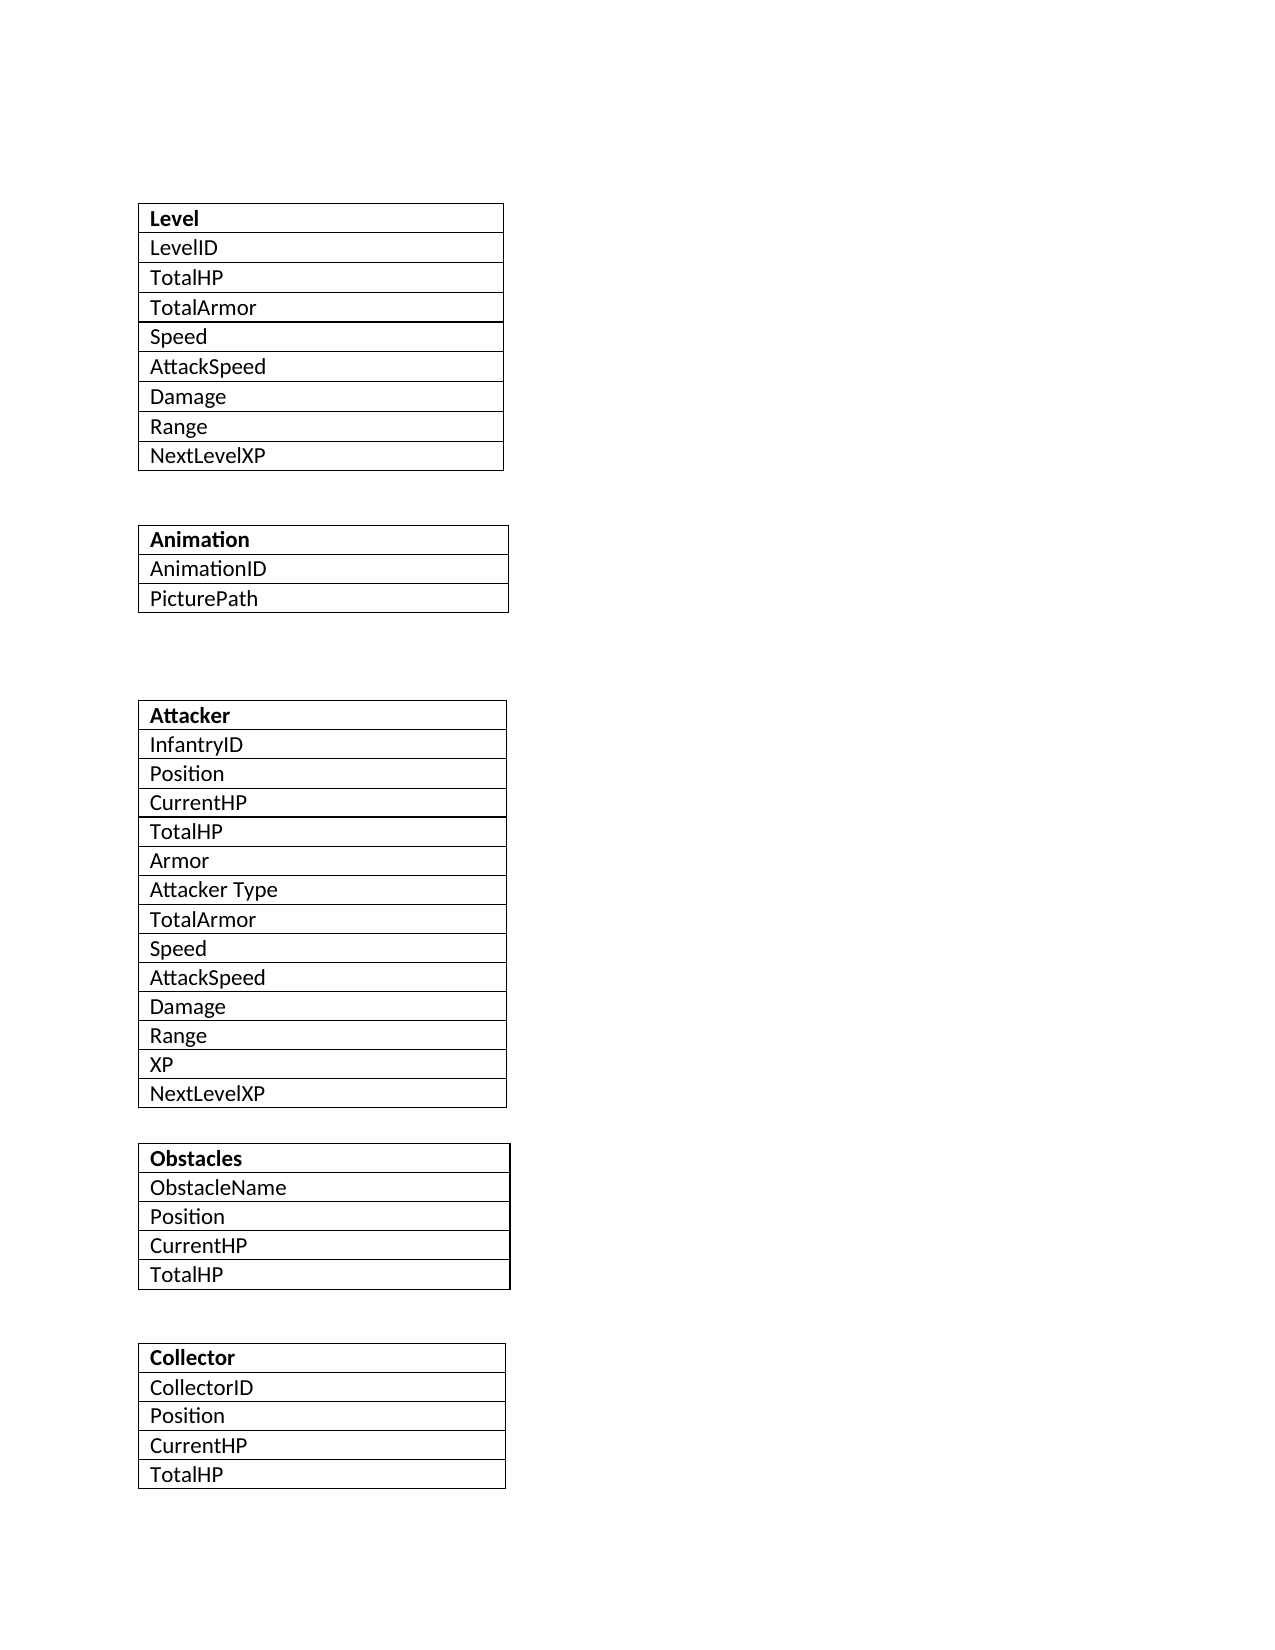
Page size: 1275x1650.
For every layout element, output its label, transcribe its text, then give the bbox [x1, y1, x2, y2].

table_cell Position [139, 1202, 509, 1230]
table_cell TotalHP [139, 1460, 505, 1488]
table_header Obstacles [139, 1144, 509, 1172]
table_cell Damage [139, 992, 506, 1020]
table_cell TotalHP [139, 818, 506, 846]
table_cell TotalHP [139, 1260, 509, 1288]
table_cell PicturePath [139, 584, 508, 612]
table_cell Position [139, 1402, 505, 1430]
table_cell AttackSpeed [139, 352, 503, 381]
table_cell Speed [139, 323, 503, 351]
table_header Animation [139, 526, 508, 553]
table_cell AnimationID [139, 555, 508, 583]
table_cell Speed [139, 934, 506, 962]
table_cell Attacker Type [139, 876, 506, 904]
table_cell TotalHP [139, 263, 503, 292]
table_cell CurrentHP [139, 1431, 505, 1459]
table_cell LevelID [139, 233, 503, 262]
table_cell AttackSpeed [139, 963, 506, 991]
table_cell ObstacleName [139, 1173, 509, 1201]
table_header Level [139, 204, 503, 232]
table_cell CollectorID [139, 1373, 505, 1401]
table_cell NextLevelXP [139, 442, 503, 470]
table_cell CurrentHP [139, 789, 506, 816]
table_cell TotalArmor [139, 905, 506, 933]
table_cell Damage [139, 382, 503, 411]
table_cell InfantryID [139, 730, 506, 758]
table_cell CurrentHP [139, 1231, 509, 1259]
table_cell Armor [139, 847, 506, 874]
table_cell Position [139, 759, 506, 787]
table_header Collector [139, 1344, 505, 1372]
table_cell XP [139, 1050, 506, 1078]
table_header Attacker [139, 701, 506, 729]
table_cell NextLevelXP [139, 1079, 506, 1107]
table_cell Range [139, 1021, 506, 1049]
table_cell TotalArmor [139, 293, 503, 321]
table_cell Range [139, 412, 503, 441]
